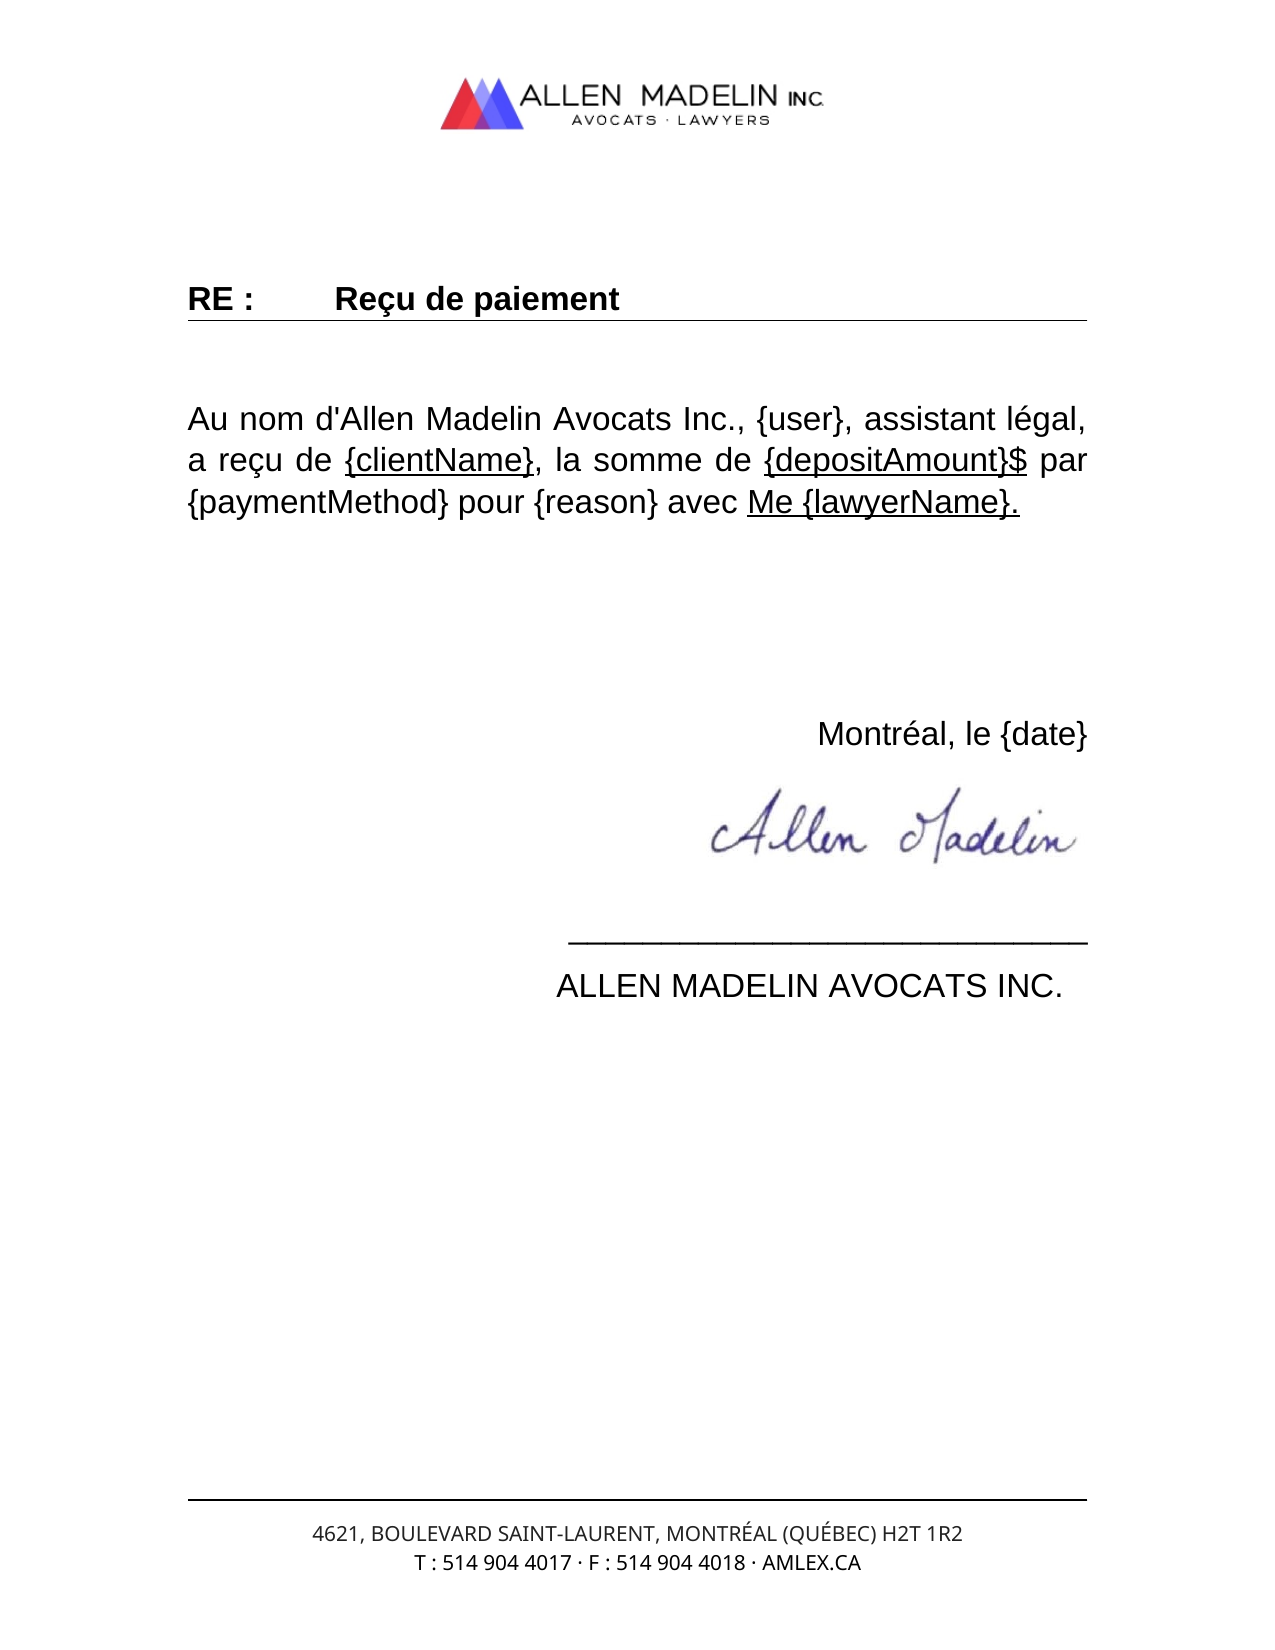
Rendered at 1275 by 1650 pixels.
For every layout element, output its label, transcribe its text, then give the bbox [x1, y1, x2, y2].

text RE : Reçu de paiement [187, 279, 1087, 321]
picture [687, 772, 1088, 889]
text Au nom d'Allen Madelin Avocats Inc., {user}, assistant légal, a reçu de {clientName}, la somme de {depositAmount}$ par {paymentMethod} pour {reason} avec Me {lawyerName}. [187, 399, 1087, 520]
text ____________________________ [187, 907, 1087, 946]
text Montréal, le {date} [556, 714, 1087, 753]
text ALLEN MADELIN AVOCATS INC. [482, 966, 1087, 1004]
picture [440, 73, 835, 134]
